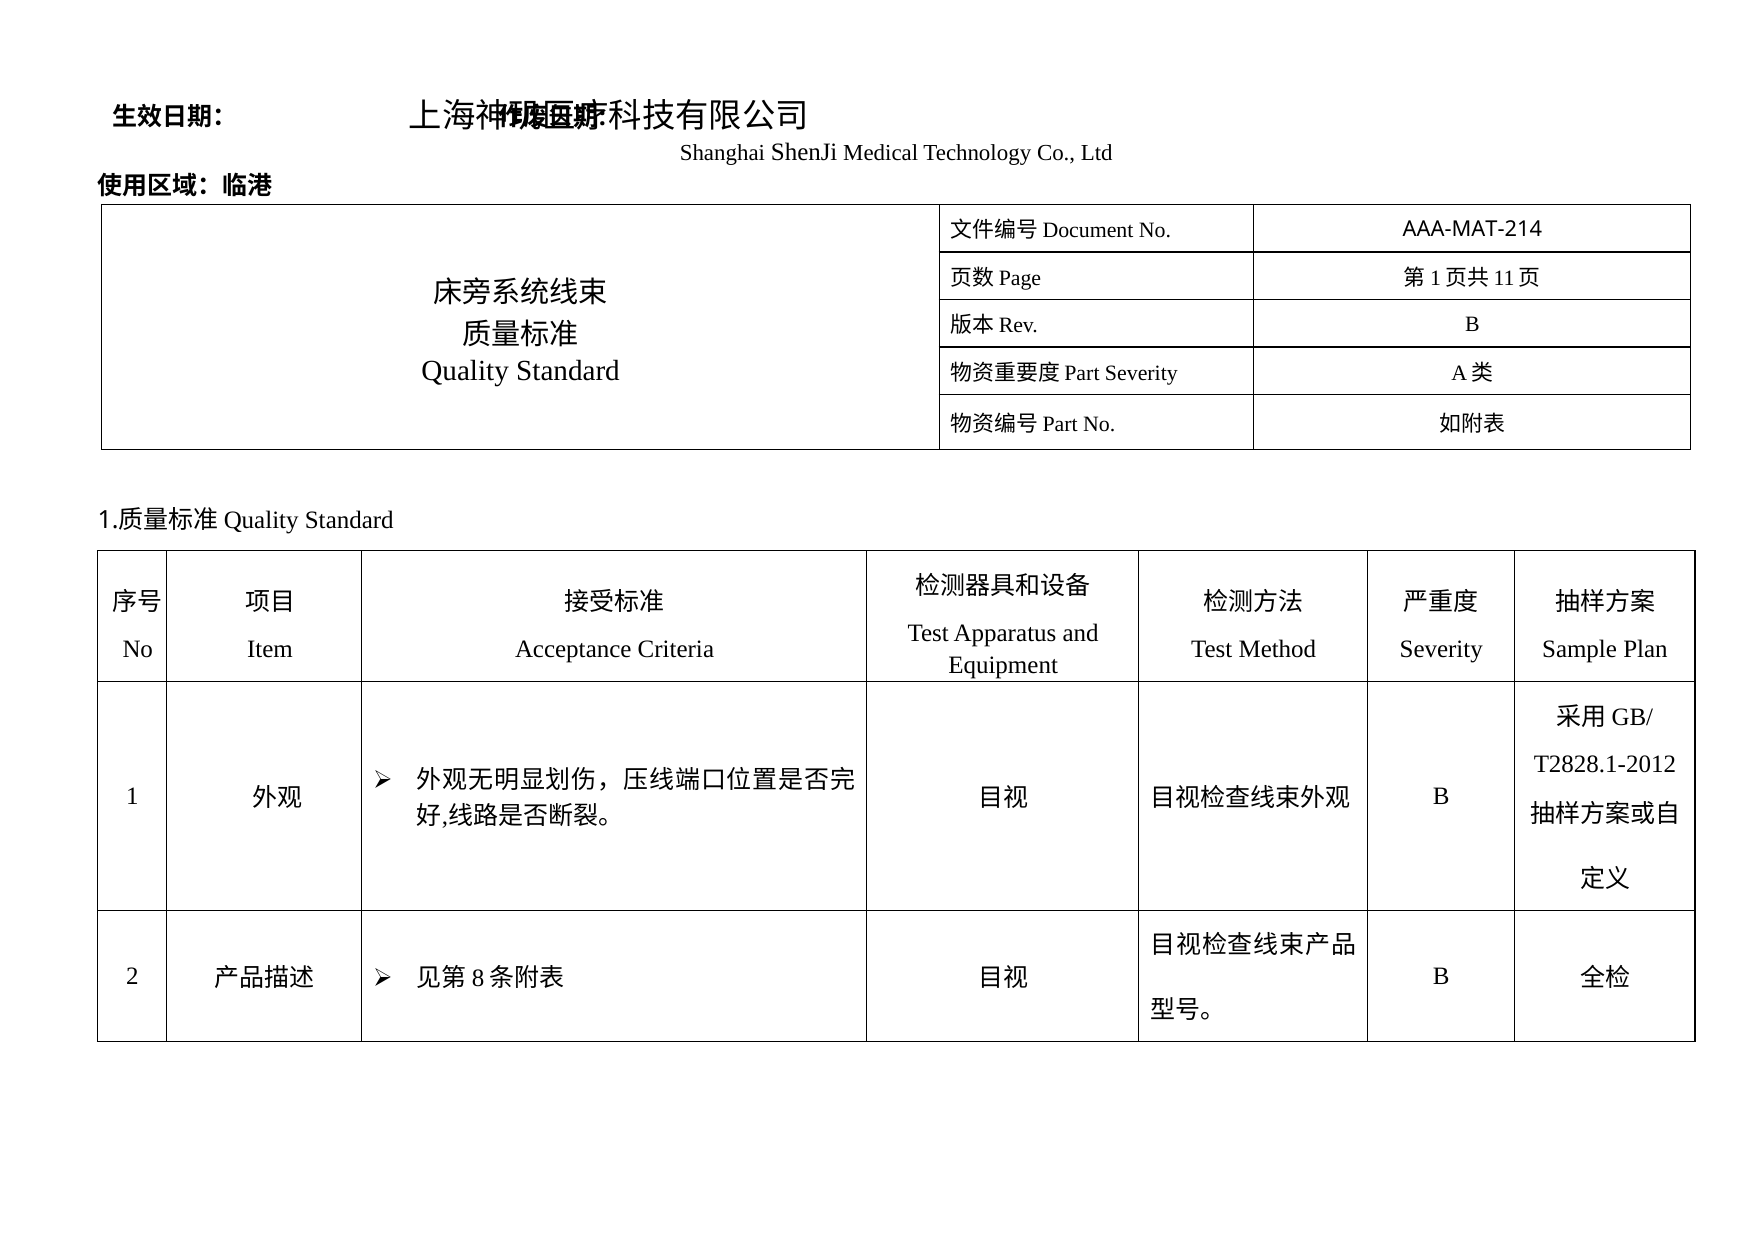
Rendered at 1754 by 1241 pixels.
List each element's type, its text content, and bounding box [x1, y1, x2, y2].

table_cell B [1368, 911, 1514, 1041]
table_cell 目视检查线束外观 [1139, 682, 1367, 909]
table_header 接受标准 Acceptance Criteria [362, 551, 866, 681]
table_cell 目视检查线束产品型号。 [1139, 911, 1367, 1041]
table_cell 见第8条附表 [362, 911, 866, 1041]
table_header 严重度 Severity [1368, 551, 1514, 681]
table_header 项目 Item [167, 551, 361, 681]
table_cell 2 [98, 911, 166, 1041]
table_cell 目视 [867, 911, 1138, 1041]
table_header 检测方法 Test Method [1139, 551, 1367, 681]
table_cell 产品描述 [167, 911, 361, 1041]
text 1.质量标准Quality Standard [97, 485, 1693, 550]
table_cell 外观 [167, 682, 361, 909]
table_cell 全检 [1515, 911, 1694, 1041]
table_header 抽样方案 Sample Plan [1515, 551, 1694, 681]
table_cell B [1368, 682, 1514, 909]
table_cell 1 [98, 682, 166, 909]
table_cell 外观无明显划伤，压线端口位置是否完好,线路是否断裂。 [362, 682, 866, 909]
table_cell 采用GB/T2828.1-2012抽样方案或自定义 [1515, 682, 1694, 909]
table_header 检测器具和设备 Test Apparatus and Equipment [867, 551, 1138, 681]
table_header 序号 No [98, 551, 166, 681]
table_cell 目视 [867, 682, 1138, 909]
